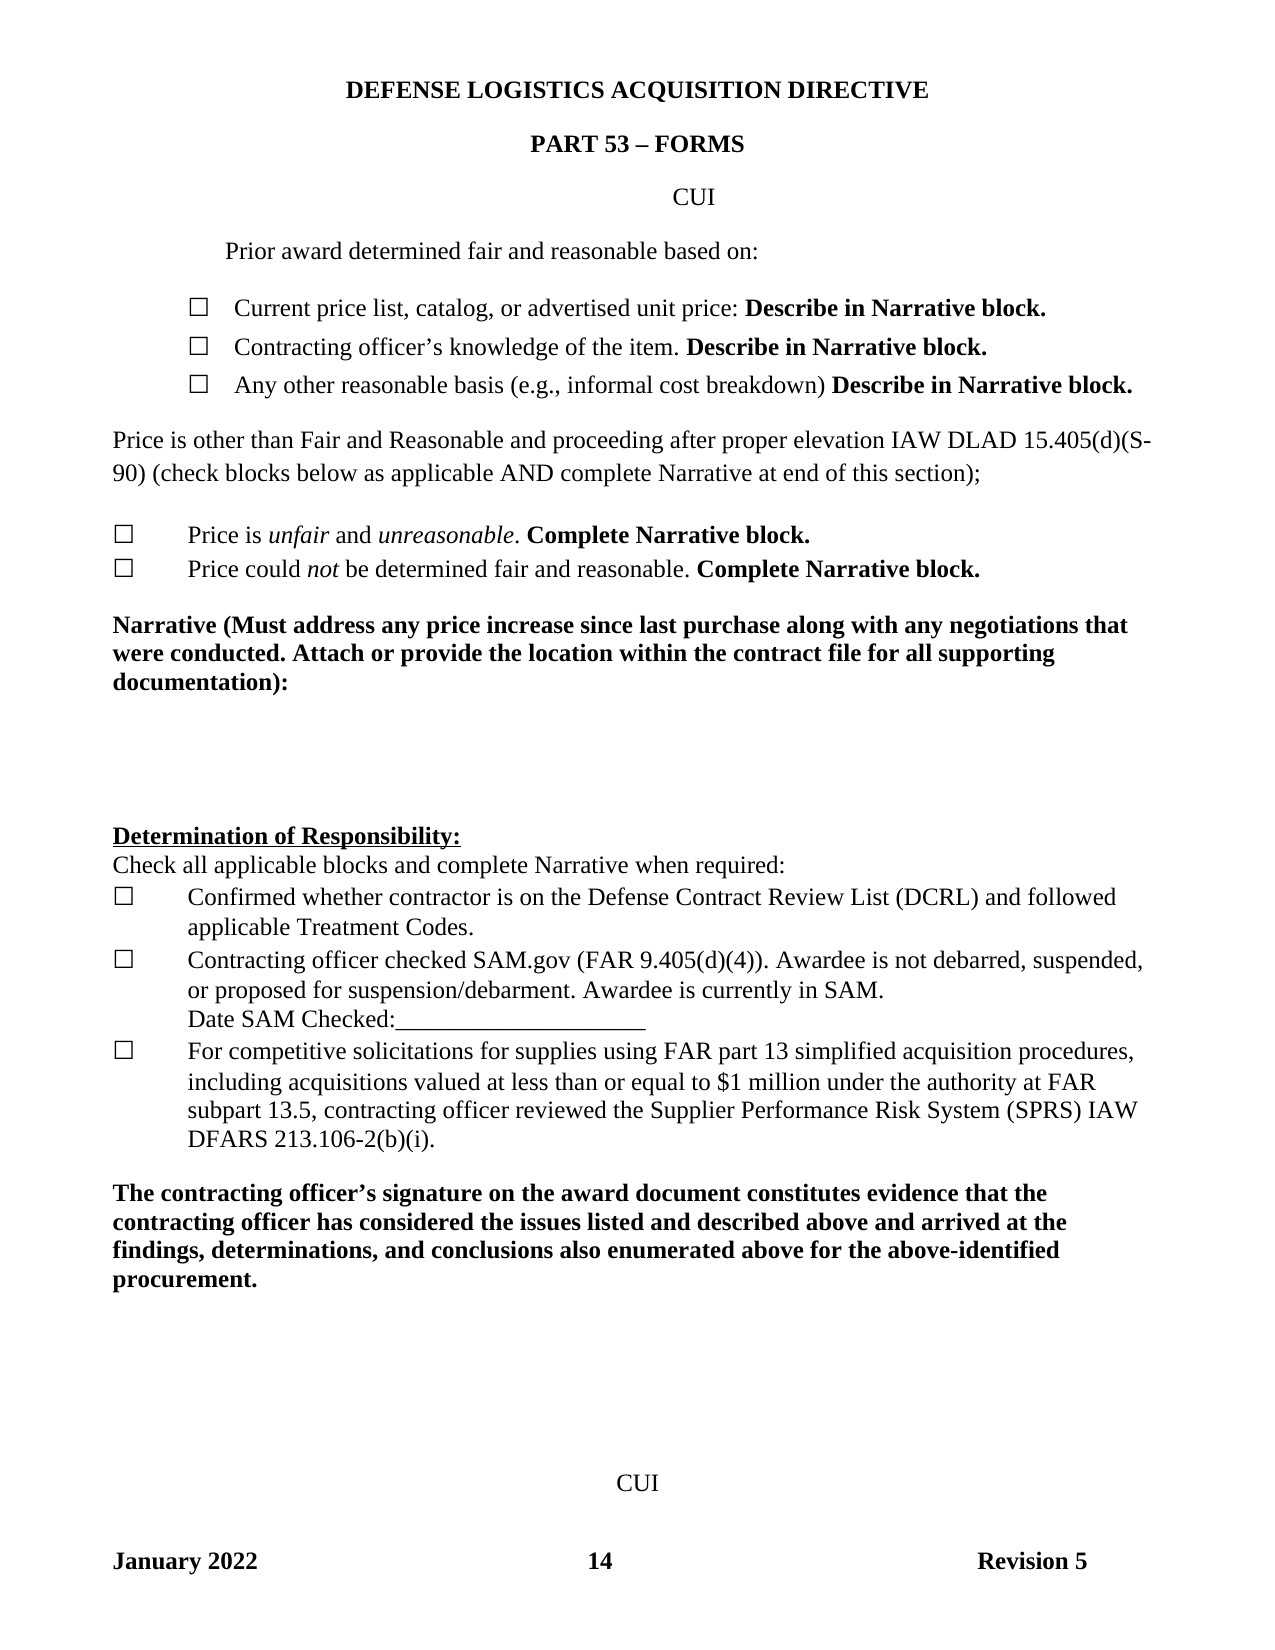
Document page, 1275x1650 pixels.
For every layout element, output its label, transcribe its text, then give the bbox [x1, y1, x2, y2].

text Contracting officer’s knowledge of the item. Describe in Narrative block. [187, 328, 1162, 362]
text Prior award determined fair and reasonable based on: [225, 236, 1162, 265]
text For competitive solicitations for supplies using FAR part 13 simplified acquisition procedures, including acquisitions valued at less than or equal to $1 million under the authority at FAR subpart 13.5, contracting officer reviewed the Supplier Performance Risk System (SPRS) IAW DFARS 213.106-2(b)(i). [112, 1033, 1162, 1153]
text Contracting officer checked SAM.gov (FAR 9.405(d)(4)). Awardee is not debarred, suspended, or proposed for suspension/debarment. Awardee is currently in SAM. [112, 941, 1162, 1004]
text CUI [112, 1468, 1162, 1497]
text Price could not be determined fair and reasonable. Complete Narrative block. [112, 551, 1162, 585]
text Narrative (Must address any price increase since last purchase along with any negotiations that were conducted. Attach or provide the location within the contract file for all supporting documentation): [112, 610, 1162, 696]
text Check all applicable blocks and complete Narrative when required: [112, 850, 1162, 878]
text CUI [225, 182, 1162, 211]
text Determination of Responsibility: [112, 821, 1162, 850]
text Price is unfair and unreasonable. Complete Narrative block. [112, 517, 1162, 551]
text Current price list, catalog, or advertised unit price: Describe in Narrative block. [187, 290, 1162, 324]
text Price is other than Fair and Reasonable and proceeding after proper elevation IAW DLAD 15.405(d)(S-90) (check blocks below as applicable AND complete Narrative at end of this section); [112, 426, 1162, 487]
text Any other reasonable basis (e.g., informal cost breakdown) Describe in Narrative block. [187, 366, 1162, 401]
text Confirmed whether contractor is on the Defense Contract Review List (DCRL) and followed applicable Treatment Codes. [112, 878, 1162, 941]
text Date SAM Checked:____________________ [187, 1004, 1162, 1033]
text The contracting officer’s signature on the award document constitutes evidence that the contracting officer has considered the issues listed and described above and arrived at the findings, determinations, and conclusions also enumerated above for the above-identified procurement. [112, 1178, 1162, 1293]
